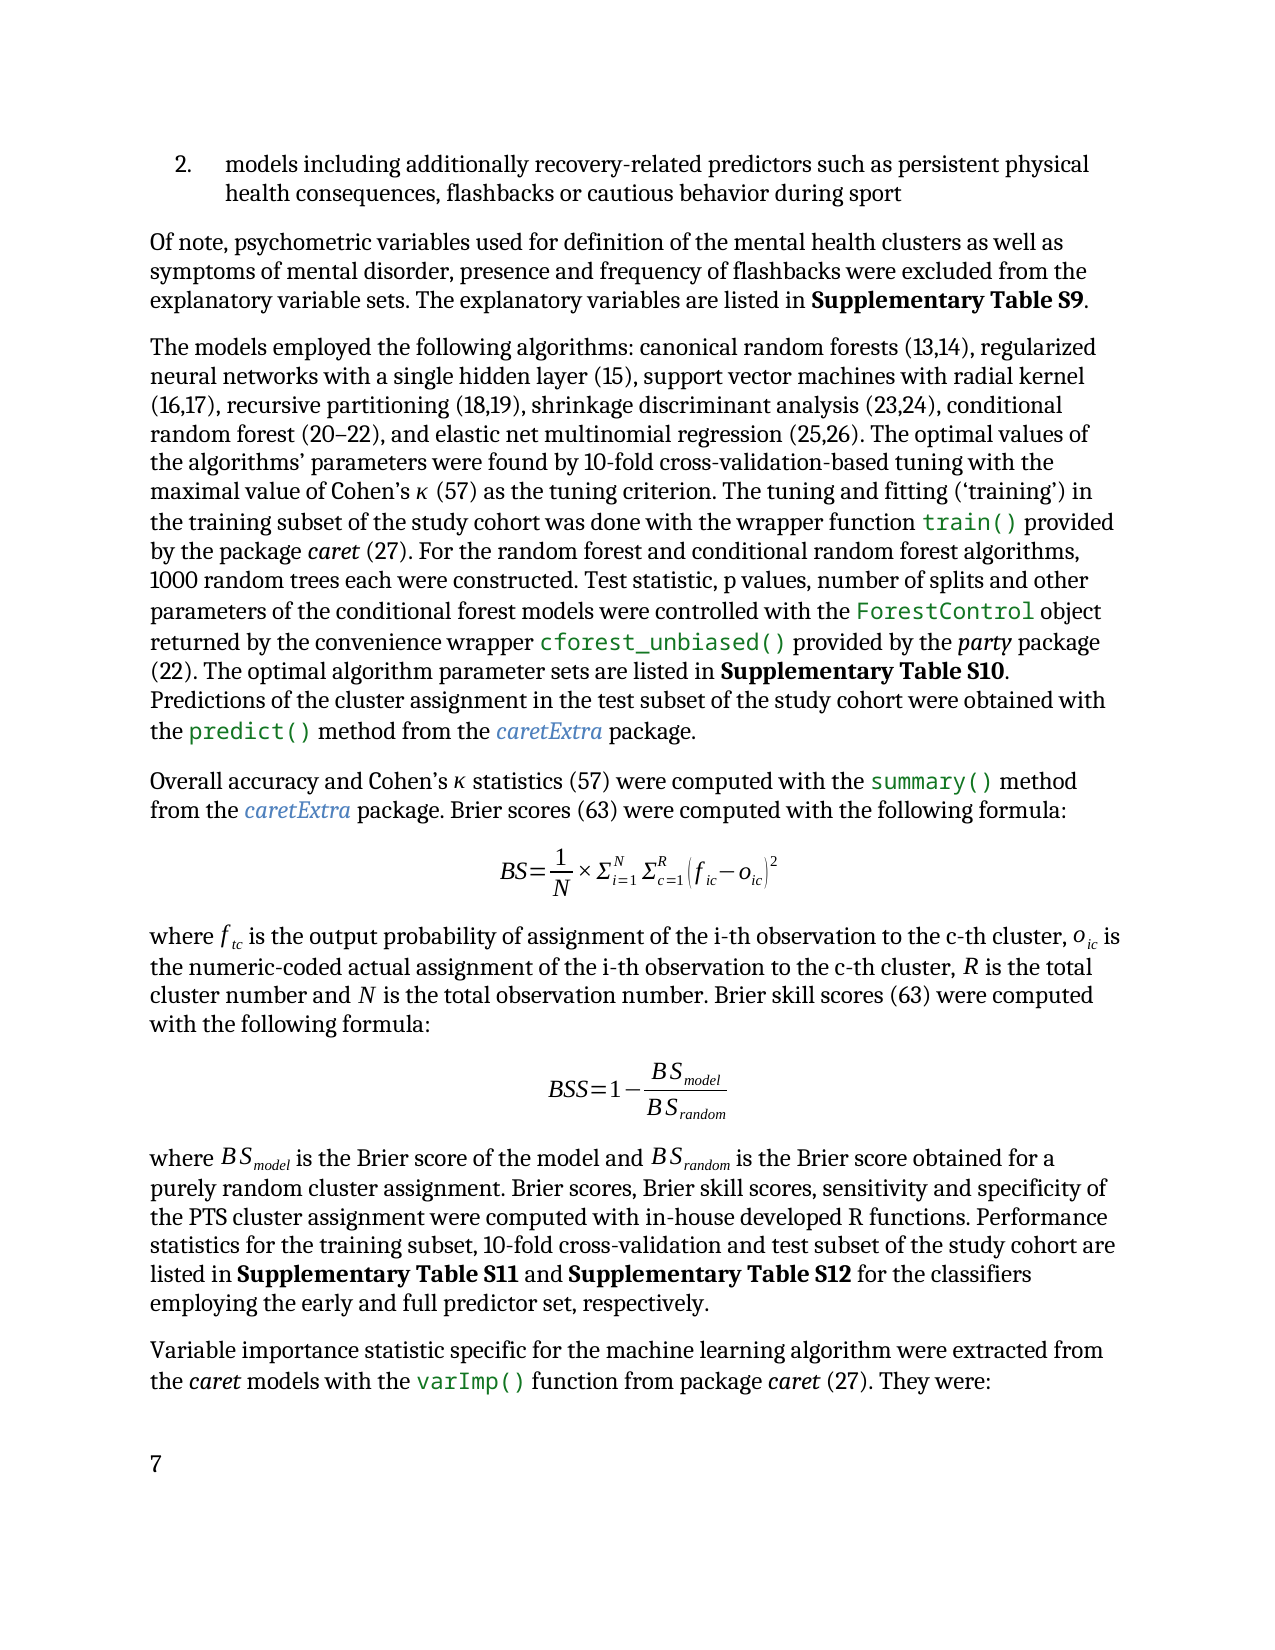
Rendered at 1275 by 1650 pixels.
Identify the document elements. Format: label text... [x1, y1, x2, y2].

text where is the output probability of assignment of the i-th observation to the c-th cluster, is the numeric-coded actual assignment of the i-th observation to the c-th cluster, is the total cluster number and is the total observation number. Brier skill scores (63) were computed with the following formula: [150, 921, 1125, 1039]
text Overall accuracy and Cohen’s statistics (57) were computed with the summary() method from the caretExtra package. Brier scores (63) were computed with the following formula: [150, 764, 1125, 824]
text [150, 1336, 1125, 1396]
list models including additionally recovery-related predictors such as persistent physical health consequences, flashbacks or cautious behavior during sport [175, 150, 1125, 207]
text where is the Brier score of the model and is the Brier score obtained for a purely random cluster assignment. Brier scores, Brier skill scores, sensitivity and specificity of the PTS cluster assignment were computed with in-house developed R functions. Performance statistics for the training subset, 10-fold cross-validation and test subset of the study cohort are listed in Supplementary Table S11 and Supplementary Table S12 for the classifiers employing the early and full predictor set, respectively. [150, 1142, 1125, 1318]
text Of note, psychometric variables used for definition of the mental health clusters as well as symptoms of mental disorder, presence and frequency of flashbacks were excluded from the explanatory variable sets. The explanatory variables are listed in Supplementary Table S9. [150, 228, 1125, 314]
text The models employed the following algorithms: canonical random forests (13,14), regularized neural networks with a single hidden layer (15), support vector machines with radial kernel (16,17), recursive partitioning (18,19), shrinkage discriminant analysis (23,24), conditional random forest (20–22), and elastic net multinomial regression (25,26). The optimal values of the algorithms’ parameters were found by 10-fold cross-validation-based tuning with the maximal value of Cohen’s (57) as the tuning criterion. The tuning and fitting (‘training’) in the training subset of the study cohort was done with the wrapper function train() provided by the package caret (27). For the random forest and conditional random forest algorithms, 1000 random trees each were constructed. Test statistic, p values, number of splits and other parameters of the conditional forest models were controlled with the ForestControl object returned by the convenience wrapper cforest_unbiased() provided by the party package (22). The optimal algorithm parameter sets are listed in Supplementary Table S10. Predictions of the cluster assignment in the test subset of the study cohort were obtained with the predict() method from the caretExtra package. [150, 333, 1125, 746]
